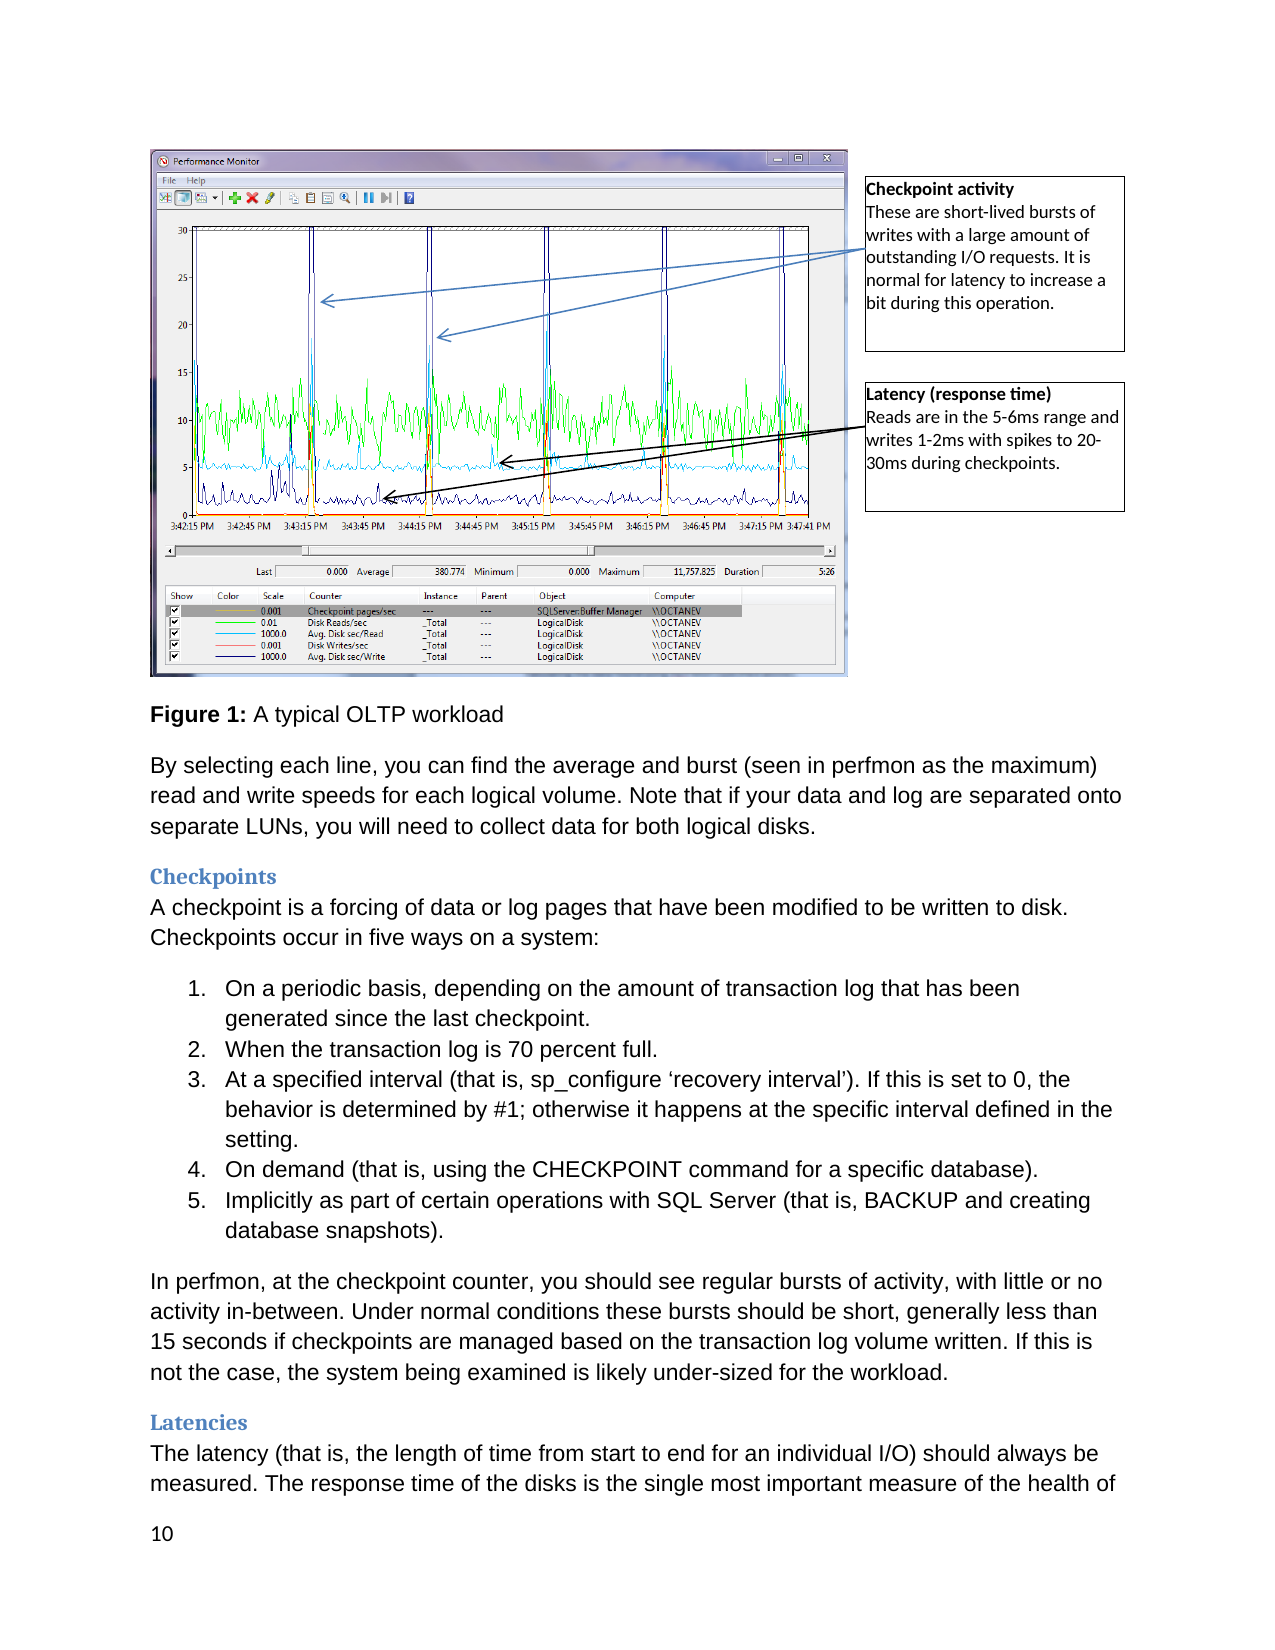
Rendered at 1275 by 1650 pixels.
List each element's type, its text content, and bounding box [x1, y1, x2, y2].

list At a specified interval (that is, sp_configure ‘recovery interval’). If this is set to 0, the behavior is determined by #1; otherwise it happens at the specific interval defined in the setting. [187, 1066, 1125, 1153]
text A checkpoint is a forcing of data or log pages that have been modified to be written to disk. Checkpoints occur in five ways on a system: [150, 894, 1125, 951]
picture [646, 435, 796, 458]
text Figure 1: A typical OLTP workload [150, 701, 1125, 728]
subtitle Latencies [150, 1409, 1125, 1436]
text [150, 1440, 1125, 1496]
list On a periodic basis, depending on the amount of transaction log that has been generated since the last checkpoint. [187, 975, 1125, 1032]
list On demand (that is, using the CHECKPOINT command for a specific database). [187, 1156, 1125, 1183]
list When the transaction log is 70 percent full. [187, 1036, 1125, 1062]
text In perfmon, at the checkpoint counter, you should see regular bursts of activity, with little or no activity in-between. Under normal conditions these bursts should be short, generally less than 15 seconds if checkpoints are managed based on the transaction log volume written. If this is not the case, the system being examined is likely under-sized for the workload. [150, 1268, 1125, 1385]
text By selecting each line, you can find the average and burst (seen in perfmon as the maximum) read and write speeds for each logical volume. Note that if your data and log are separated onto separate LUNs, you will need to collect data for both logical disks. [150, 752, 1125, 839]
picture [150, 149, 848, 677]
subtitle Checkpoints [150, 864, 1125, 890]
list Implicitly as part of certain operations with SQL Server (that is, BACKUP and creating database snapshots). [187, 1187, 1125, 1243]
